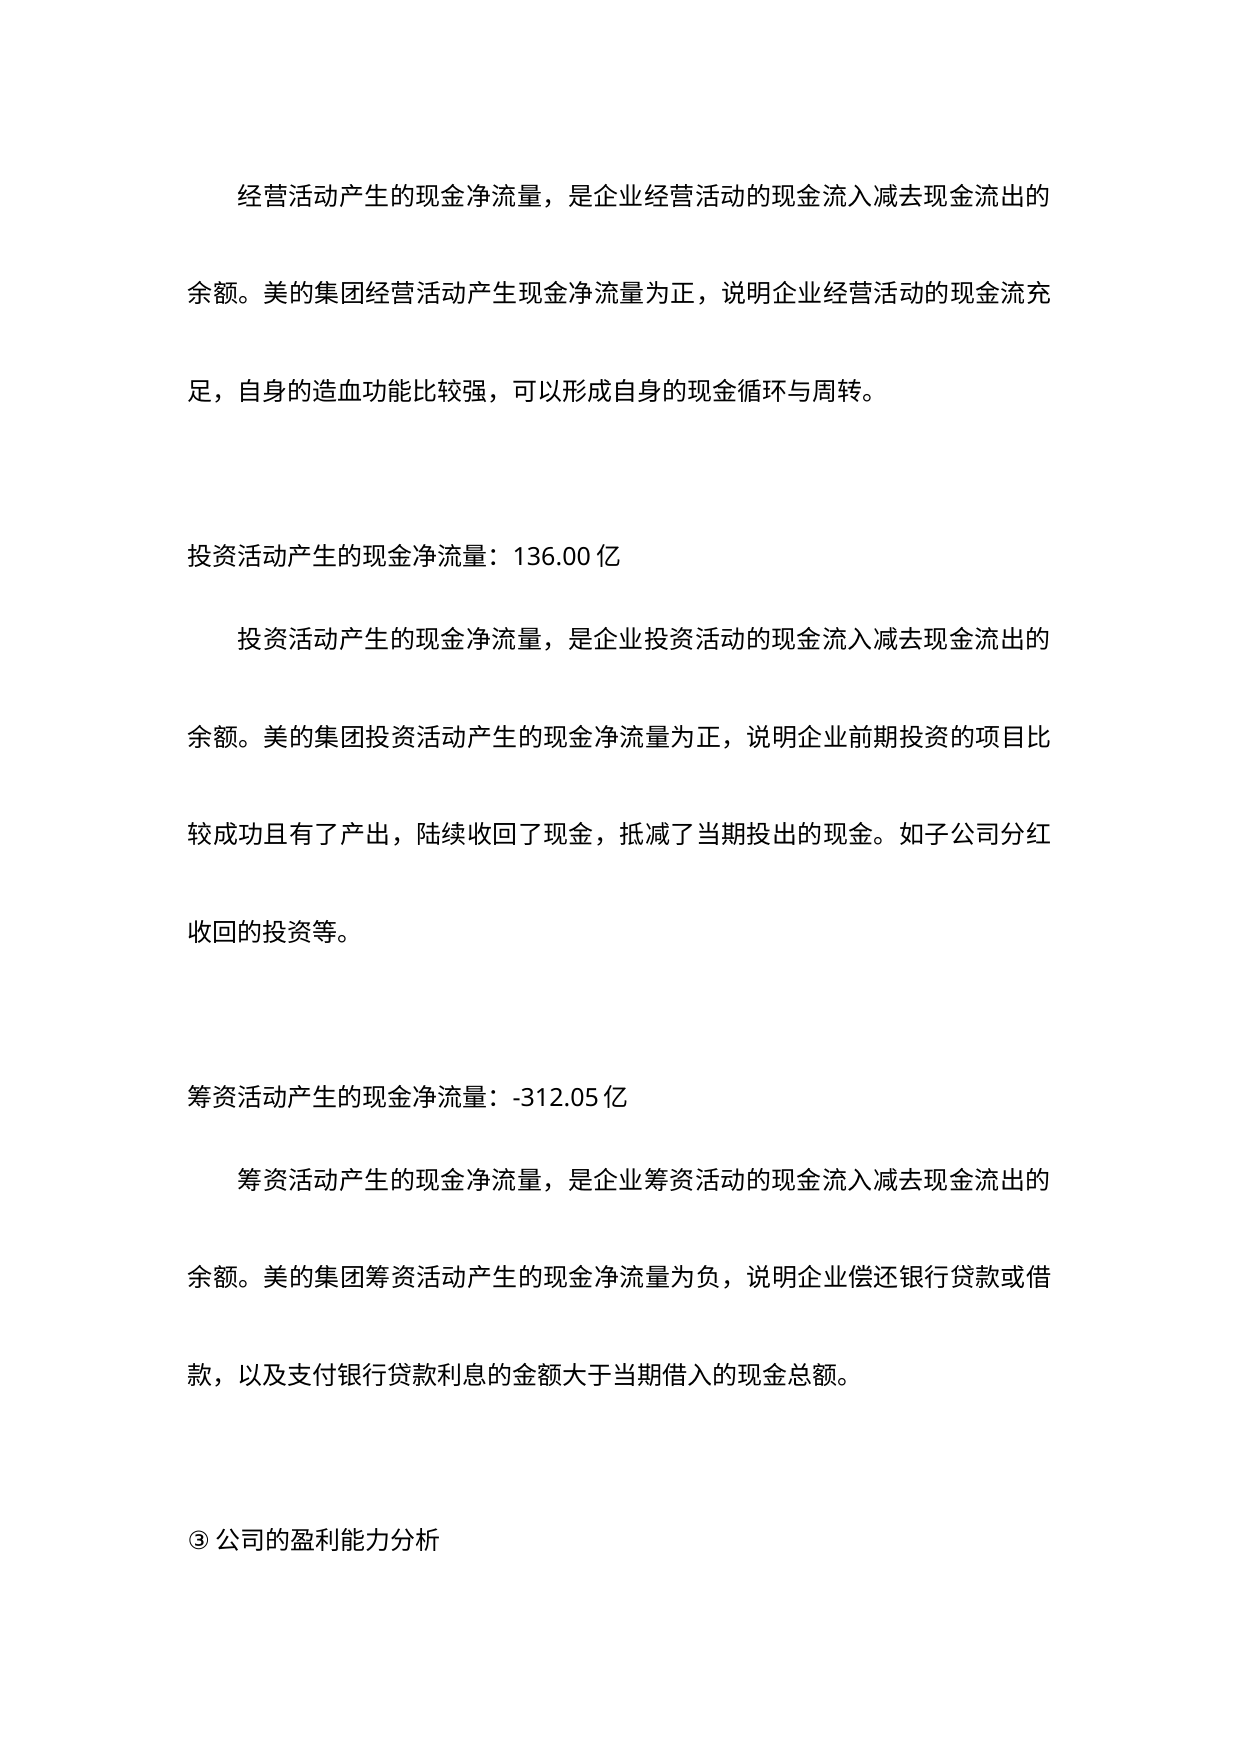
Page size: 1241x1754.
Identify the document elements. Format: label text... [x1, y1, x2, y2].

list 筹资活动产生的现金净流量：-312.05亿 [187, 1063, 1053, 1128]
list 投资活动产生的现金净流量：136.00亿 [187, 522, 1053, 587]
list ③公司的盈利能力分析 [187, 1506, 1053, 1571]
list 投资活动产生的现金净流量，是企业投资活动的现金流入减去现金流出的余额。美的集团投资活动产生的现金净流量为正，说明企业前期投资的项目比较成功且有了产出，陆续收回了现金，抵减了当期投出的现金。如子公司分红收回的投资等。 [187, 605, 1053, 963]
list 经营活动产生的现金净流量，是企业经营活动的现金流入减去现金流出的余额。美的集团经营活动产生现金净流量为正，说明企业经营活动的现金流充足，自身的造血功能比较强，可以形成自身的现金循环与周转。 [187, 162, 1053, 422]
list 筹资活动产生的现金净流量，是企业筹资活动的现金流入减去现金流出的余额。美的集团筹资活动产生的现金净流量为负，说明企业偿还银行贷款或借款，以及支付银行贷款利息的金额大于当期借入的现金总额。 [187, 1146, 1053, 1406]
